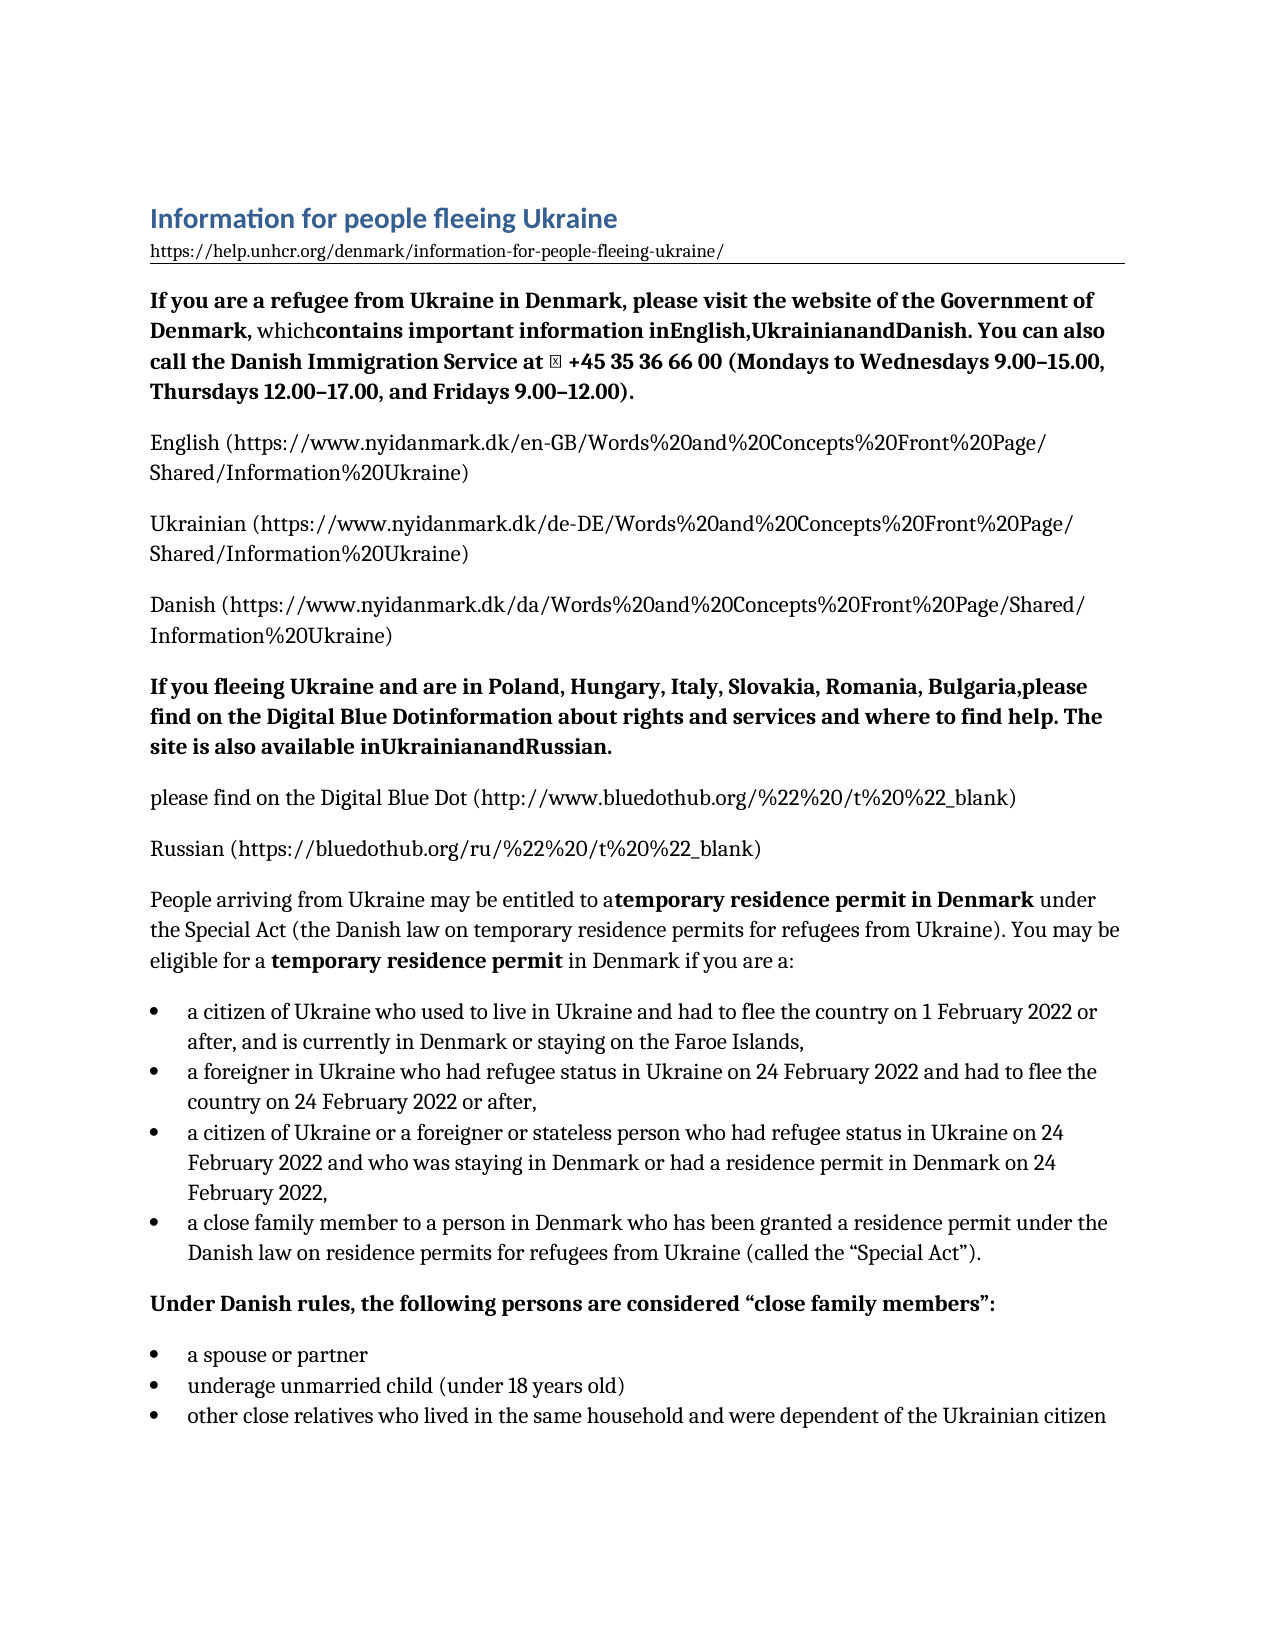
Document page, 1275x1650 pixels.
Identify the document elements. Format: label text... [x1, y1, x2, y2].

list a citizen of Ukraine who used to live in Ukraine and had to flee the country on 1 February 2022 or after, and is currently in Denmark or staying on the Faroe Islands, [150, 998, 1125, 1055]
text https://help.unhcr.org/denmark/information-for-people-fleeing-ukraine/ [150, 241, 1125, 263]
subtitle Information for people fleeing Ukraine [150, 200, 1125, 236]
text People arriving from Ukraine may be entitled to atemporary residence permit in Denmark under the Special Act (the Danish law on temporary residence permits for refugees from Ukraine). You may be eligible for a temporary residence permit in Denmark if you are a: [150, 887, 1125, 974]
text If you fleeing Ukraine and are in Poland, Hungary, Italy, Slovakia, Romania, Bulgaria,please find on the Digital Blue Dotinformation about rights and services and where to find help. The site is also available inUkrainianandRussian. [150, 673, 1125, 760]
text please find on the Digital Blue Dot (http://www.bluedothub.org/%22%20/t%20%22_blank) [150, 785, 1125, 811]
text Under Danish rules, the following persons are considered “close family members”: [150, 1291, 1125, 1318]
text Russian (https://bluedothub.org/ru/%22%20/t%20%22_blank) [150, 836, 1125, 862]
list underage unmarried child (under 18 years old) [150, 1372, 1125, 1399]
text Danish (https://www.nyidanmark.dk/da/Words%20and%20Concepts%20Front%20Page/Shared/Information%20Ukraine) [150, 592, 1125, 649]
list a spouse or partner [150, 1342, 1125, 1369]
text If you are a refugee from Ukraine in Denmark, please visit the website of the Government of Denmark, whichcontains important information inEnglish,UkrainianandDanish. You can also call the Danish Immigration Service at 📞 +45 35 36 66 00 (Mondays to Wednesdays 9.00–15.00, Thursdays 12.00–17.00, and Fridays 9.00–12.00). [150, 288, 1125, 405]
list a foreigner in Ukraine who had refugee status in Ukraine on 24 February 2022 and had to flee the country on 24 February 2022 or after, [150, 1059, 1125, 1116]
list a citizen of Ukraine or a foreigner or stateless person who had refugee status in Ukraine on 24 February 2022 and who was staying in Denmark or had a residence permit in Denmark on 24 February 2022, [150, 1119, 1125, 1206]
list other close relatives who lived in the same household and were dependent of the Ukrainian citizen [150, 1403, 1125, 1429]
list a close family member to a person in Denmark who has been granted a residence permit under the Danish law on residence permits for refugees from Ukraine (called the “Special Act”). [150, 1210, 1125, 1267]
text Ukrainian (https://www.nyidanmark.dk/de-DE/Words%20and%20Concepts%20Front%20Page/Shared/Information%20Ukraine) [150, 511, 1125, 568]
text English (https://www.nyidanmark.dk/en-GB/Words%20and%20Concepts%20Front%20Page/Shared/Information%20Ukraine) [150, 430, 1125, 486]
